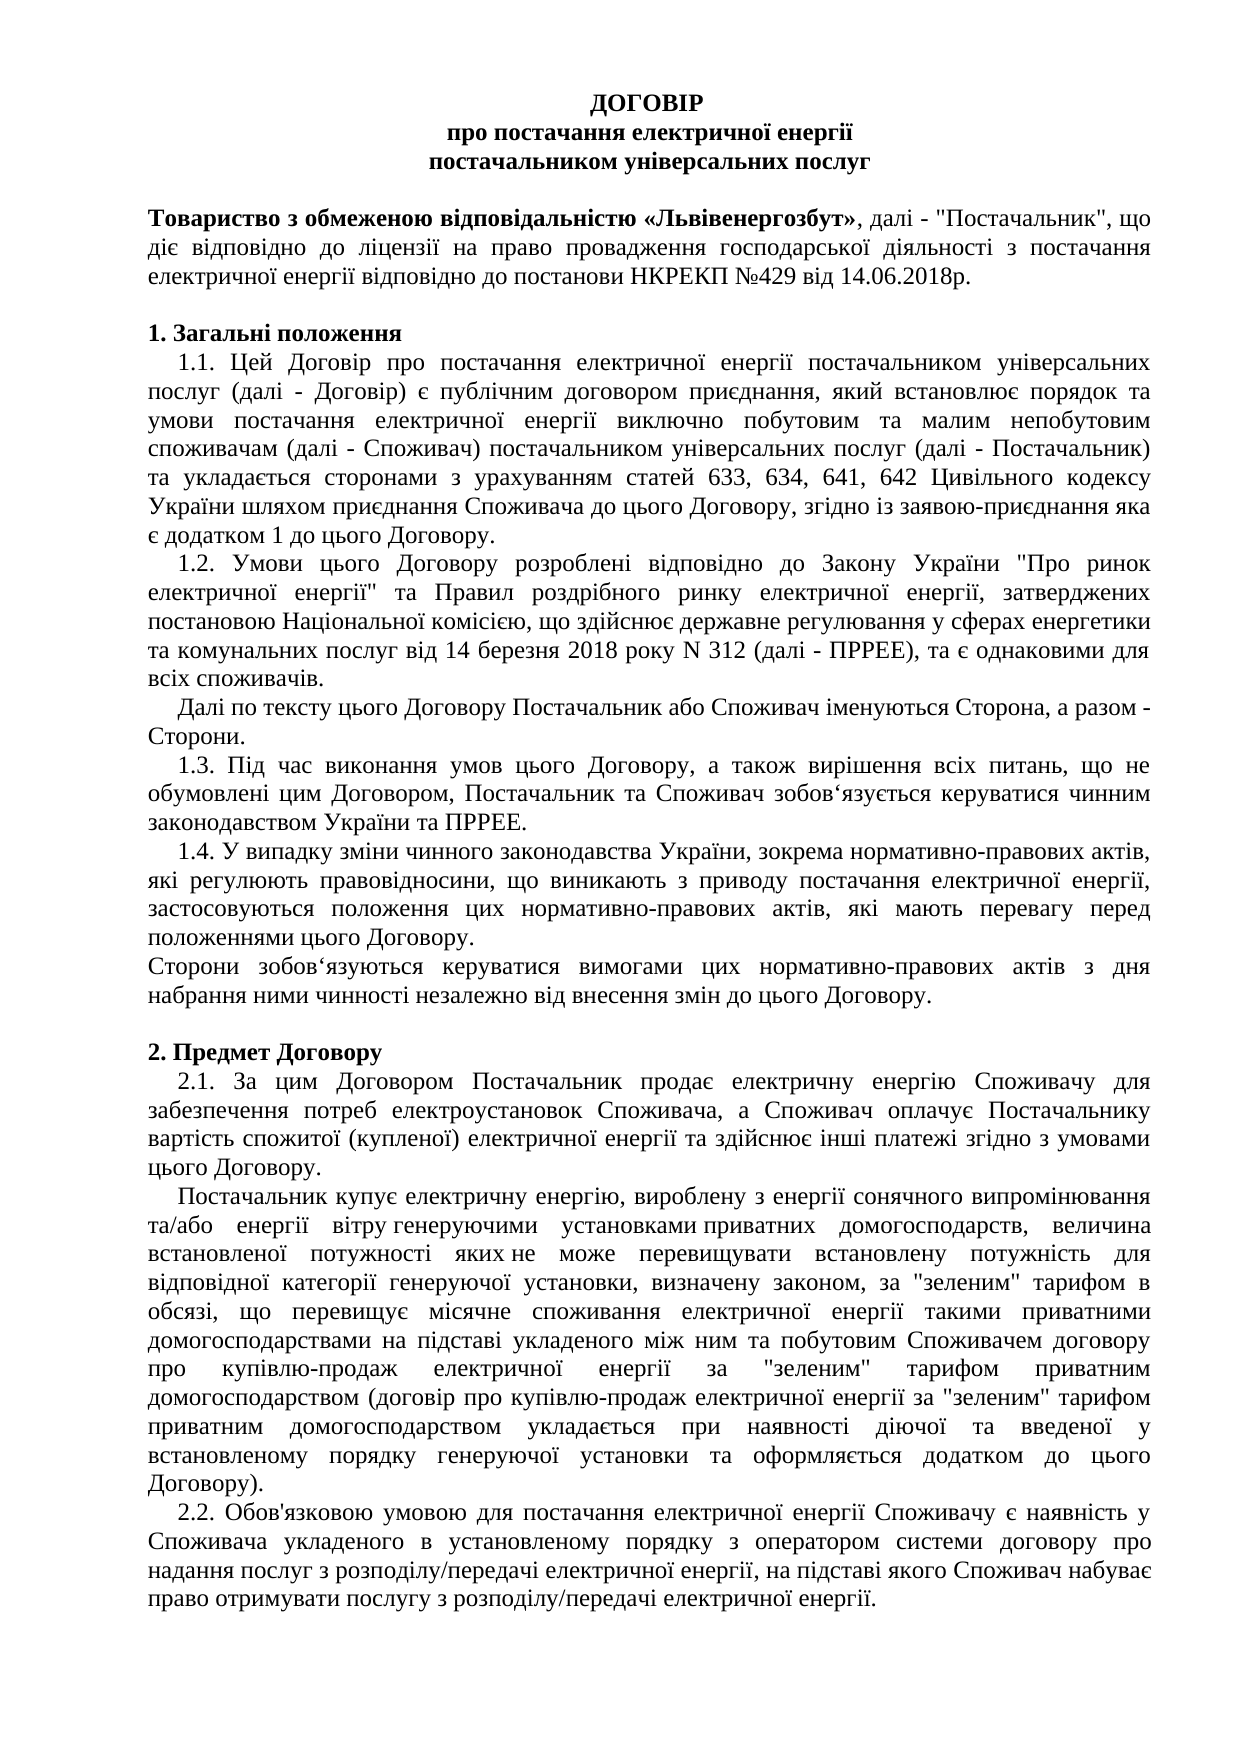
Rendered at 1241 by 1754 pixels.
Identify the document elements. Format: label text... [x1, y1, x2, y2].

text Товариство з обмеженою відповідальністю «Львівенергозбут», далі - "Постачальник", що діє відповідно до ліцензії на право провадження господарської діяльності з постачання електричної енергії відповідно до постанови НКРЕКП №429 від 14.06.2018р. [148, 203, 1152, 290]
subtitle 2. Предмет Договору [148, 1037, 1152, 1066]
subtitle постачальником універсальних послуг [148, 146, 1152, 175]
text 2.2. Обов'язковою умовою для постачання електричної енергії Споживачу є наявність у Споживача укладеного в установленому порядку з оператором системи договору про надання послуг з розподілу/передачі електричної енергії, на підставі якого Споживач набуває право отримувати послугу з розподілу/передачі електричної енергії. [148, 1497, 1152, 1612]
text Далі по тексту цього Договору Постачальник або Споживач іменуються Сторона, а разом - Сторони. [148, 692, 1152, 750]
text 2.1. За цим Договором Постачальник продає електричну енергію Споживачу для забезпечення потреб електроустановок Споживача, а Споживач оплачує Постачальнику вартість спожитої (купленої) електричної енергії та здійснює інші платежі згідно з умовами цього Договору. [148, 1066, 1152, 1181]
subtitle ДОГОВІР про постачання електричної енергії [148, 88, 1152, 146]
text Постачальник купує електричну енергію, вироблену з енергії сонячного випромінювання та/або енергії вітру генеруючими установками приватних домогосподарств, величина встановленої потужності яких не може перевищувати встановлену потужність для відповідної категорії генеруючої установки, визначену законом, за "зеленим" тарифом в обсязі, що перевищує місячне споживання електричної енергії такими приватними домогосподарствами на підставі укладеного між ним та побутовим Споживачем договору про купівлю-продаж електричної енергії за "зеленим" тарифом приватним домогосподарством (договір про купівлю-продаж електричної енергії за "зеленим" тарифом приватним домогосподарством укладається при наявності діючої та введеної у встановленому порядку генеруючої установки та оформляється додатком до цього Договору). [148, 1181, 1152, 1497]
text 1.4. У випадку зміни чинного законодавства України, зокрема нормативно-правових актів, які регулюють правовідносини, що виникають з приводу постачання електричної енергії, застосовуються положення цих нормативно-правових актів, які мають перевагу перед положеннями цього Договору. [148, 836, 1152, 951]
subtitle 1. Загальні положення [148, 318, 1152, 347]
text Сторони зобов‘язуються керуватися вимогами цих нормативно-правових актів з дня набрання ними чинності незалежно від внесення змін до цього Договору. [148, 951, 1152, 1008]
text 1.3. Під час виконання умов цього Договору, а також вирішення всіх питань, що не обумовлені цим Договором, Постачальник та Споживач зобов‘язується керуватися чинним законодавством України та ПРРЕЕ. [148, 750, 1152, 836]
text 1.2. Умови цього Договору розроблені відповідно до Закону України "Про ринок електричної енергії" та Правил роздрібного ринку електричної енергії, затверджених постановою Національної комісією, що здійснює державне регулювання у сферах енергетики та комунальних послуг від 14 березня 2018 року N 312 (далі - ПРРЕЕ), та є однаковими для всіх споживачів. [148, 548, 1152, 692]
text 1.1. Цей Договір про постачання електричної енергії постачальником універсальних послуг (далі - Договір) є публічним договором приєднання, який встановлює порядок та умови постачання електричної енергії виключно побутовим та малим непобутовим споживачам (далі - Споживач) постачальником універсальних послуг (далі - Постачальник) та укладається сторонами з урахуванням статей 633, 634, 641, 642 Цивільного кодексу України шляхом приєднання Споживача до цього Договору, згідно із заявою-приєднання яка є додатком 1 до цього Договору. [148, 347, 1152, 548]
